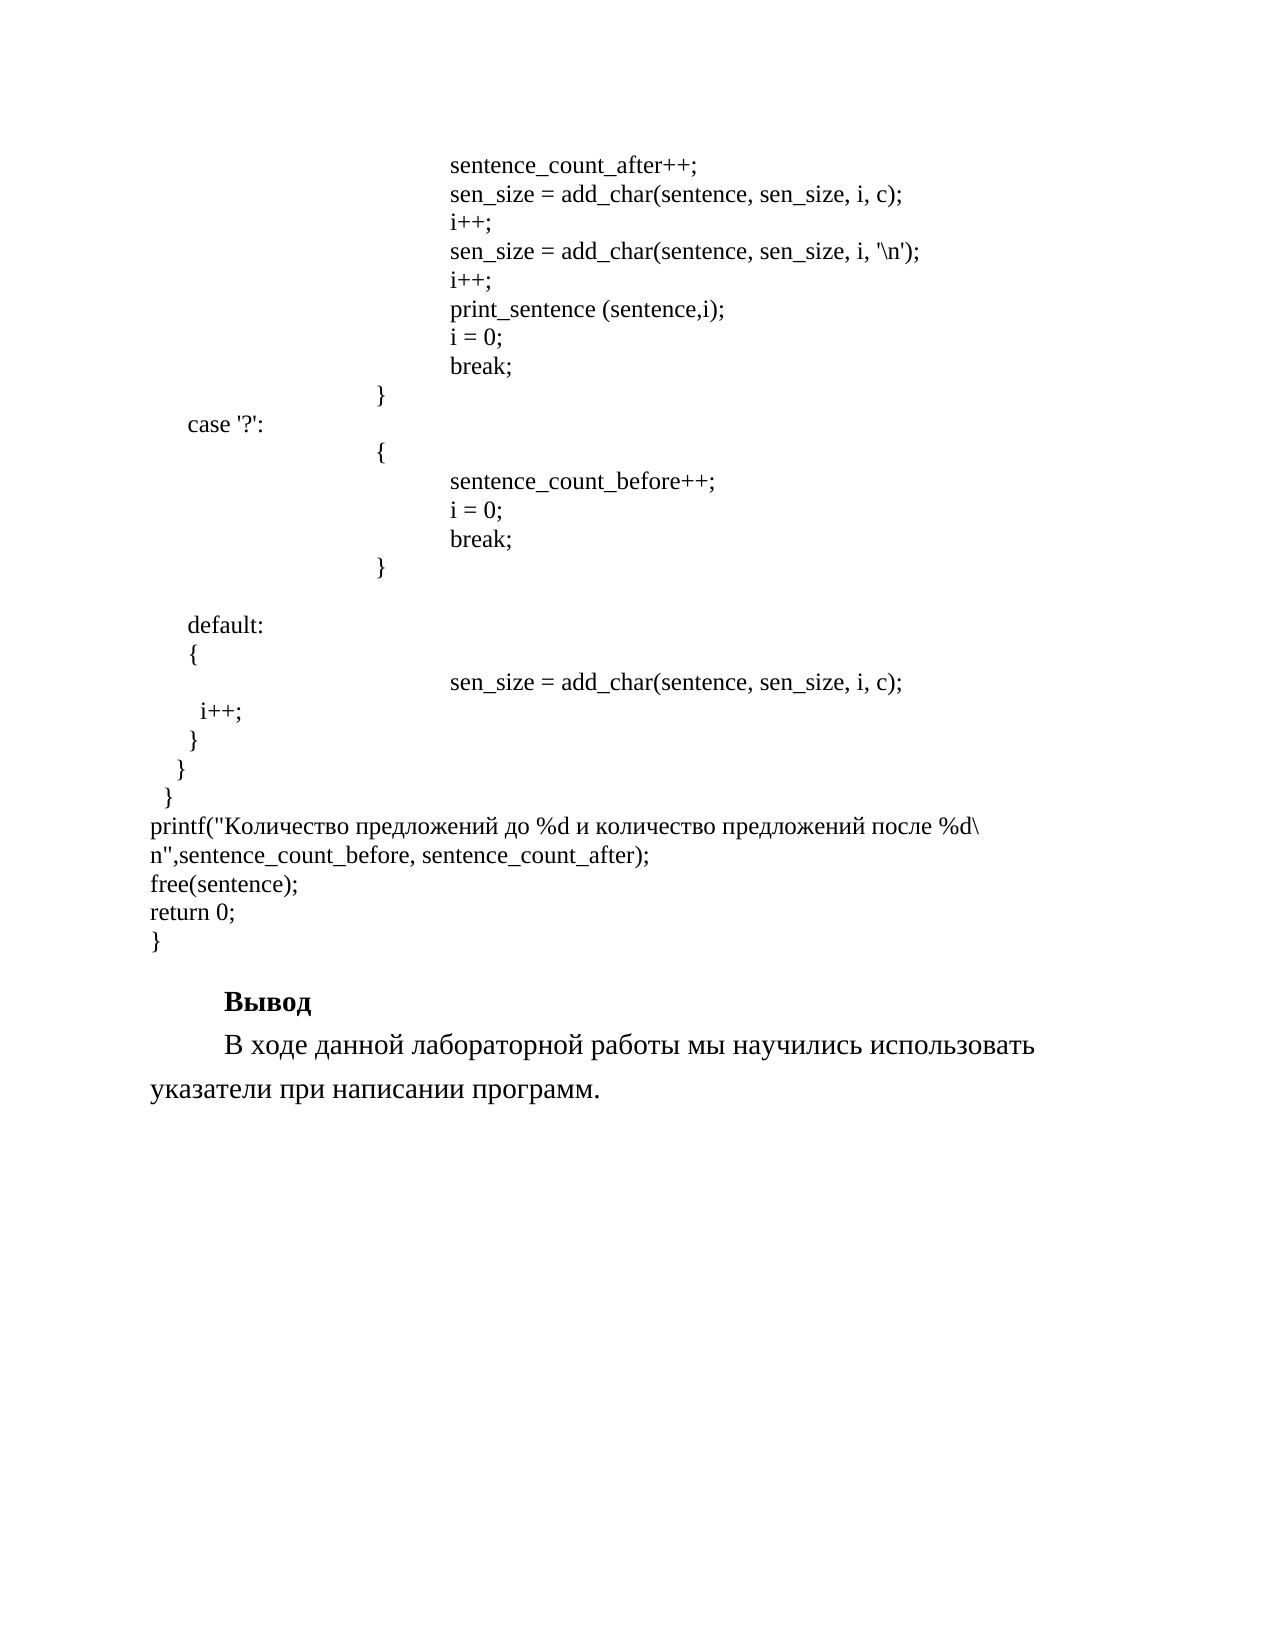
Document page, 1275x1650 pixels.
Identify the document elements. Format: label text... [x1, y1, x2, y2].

text } [150, 926, 1125, 955]
text default: [150, 610, 1125, 639]
text i = 0; [150, 322, 1125, 351]
text i++; [150, 207, 1125, 236]
text print_sentence (sentence,i); [150, 294, 1125, 322]
text case '?': [150, 409, 1125, 437]
text free(sentence); [150, 869, 1125, 897]
text break; [150, 351, 1125, 380]
text sen_size = add_char(sentence, sen_size, i, c); [150, 667, 1125, 696]
text { [150, 437, 1125, 466]
text В ходе данной лабораторной работы мы научились использовать указатели при написании программ. [150, 1027, 1125, 1104]
text } [150, 552, 1125, 581]
text } [150, 380, 1125, 409]
text printf("Количество предложений до %d и количество предложений после %d\n",sentence_count_before, sentence_count_after); [150, 811, 1125, 869]
text sentence_count_before++; [150, 466, 1125, 495]
text } [150, 754, 1125, 782]
text return 0; [150, 897, 1125, 926]
text } [150, 782, 1125, 811]
text } [150, 725, 1125, 754]
text sentence_count_after++; [150, 150, 1125, 179]
text Вывод [150, 984, 1125, 1017]
text sen_size = add_char(sentence, sen_size, i, c); [150, 179, 1125, 207]
text sen_size = add_char(sentence, sen_size, i, '\n'); [150, 236, 1125, 265]
text i++; [150, 265, 1125, 294]
text i = 0; [150, 495, 1125, 524]
text break; [150, 524, 1125, 552]
text i++; [150, 696, 1125, 725]
text { [150, 639, 1125, 667]
